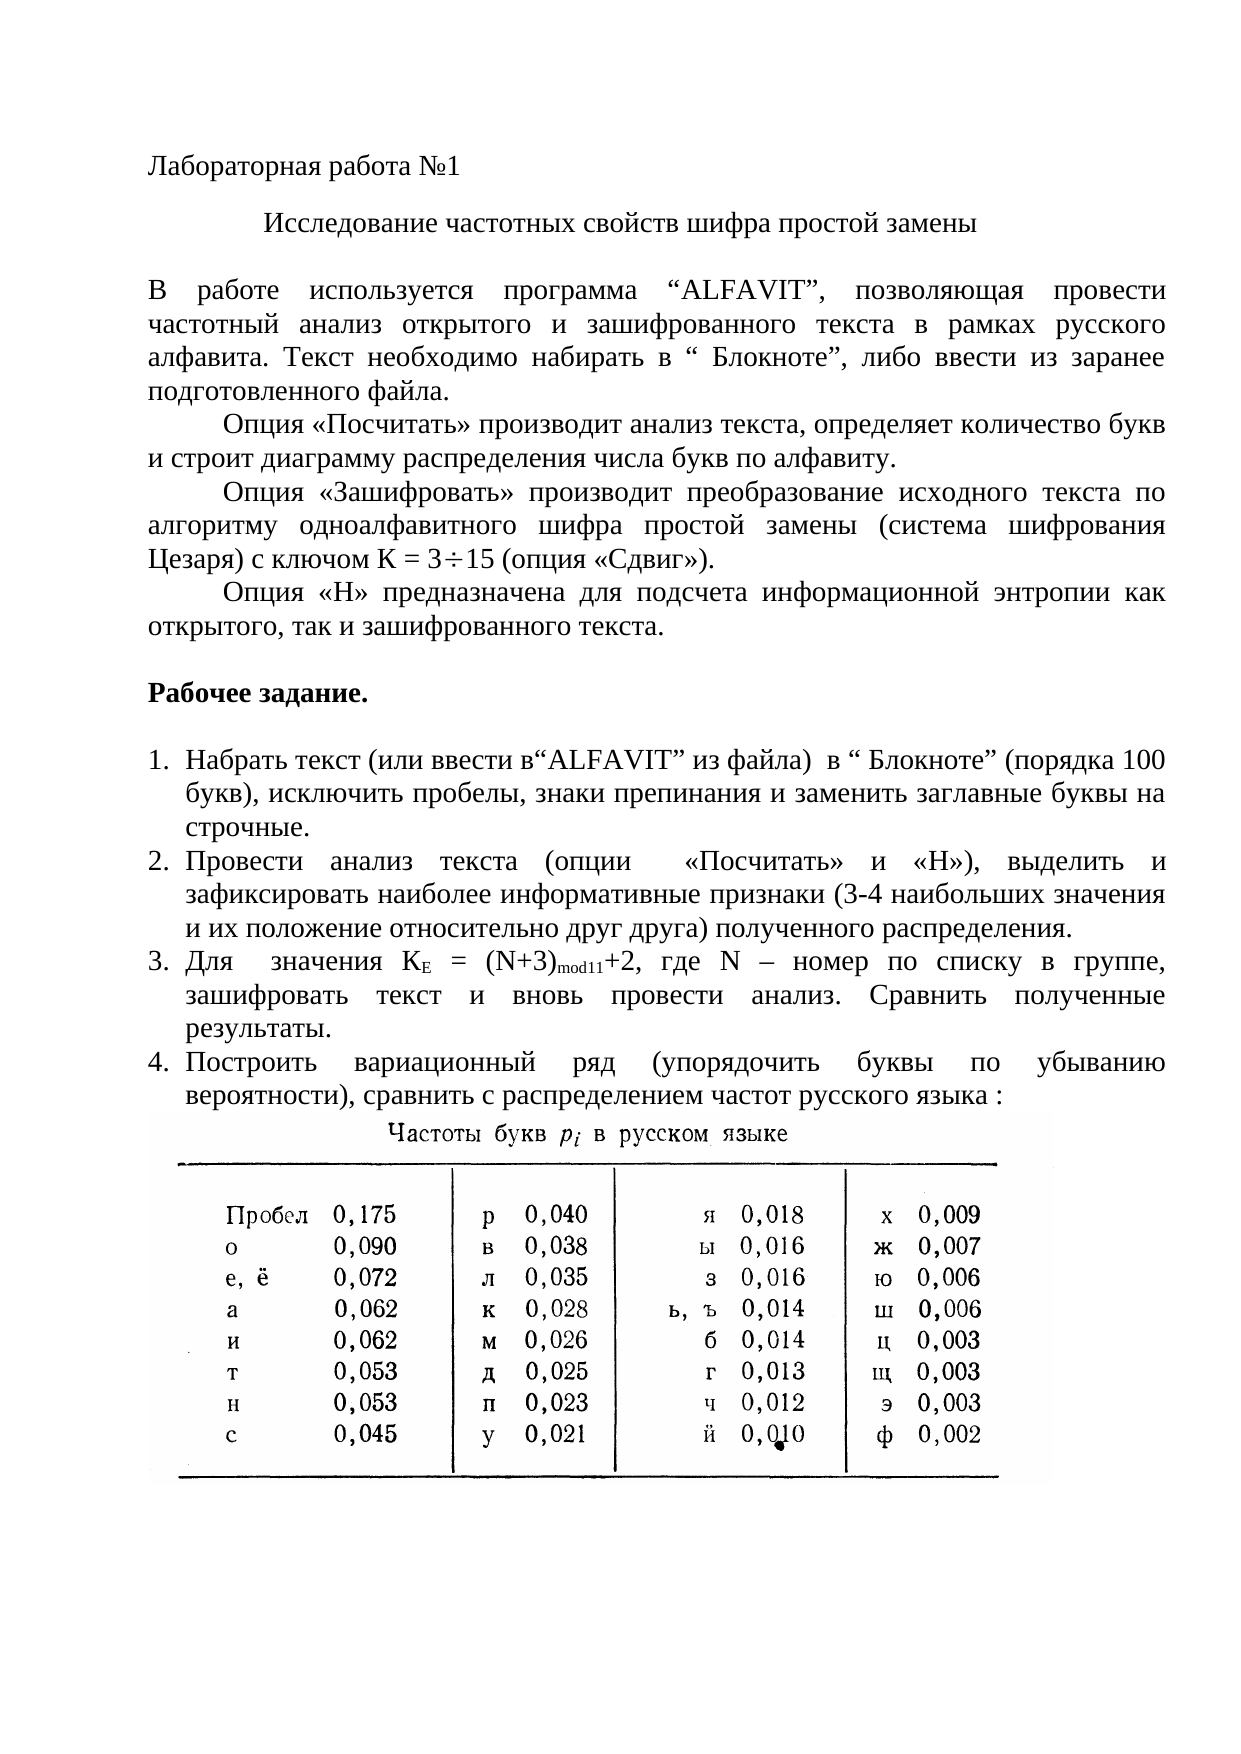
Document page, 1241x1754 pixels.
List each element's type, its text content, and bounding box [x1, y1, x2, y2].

text Опция «H» предназначена для подсчета информационной энтропии как открытого, так и зашифрованного текста. [148, 574, 1167, 641]
text Исследование частотных свойств шифра простой замены [148, 205, 1092, 239]
list Провести анализ текста (опции «Посчитать» и «H»), выделить и зафиксировать наиболее информативные признаки (3-4 наибольших значения и их положение относительно друг друга) полученного распределения. [148, 843, 1167, 943]
text Опция «Посчитать» производит анализ текста, определяет количество букв и строит диаграмму распределения числа букв по алфавиту. [148, 407, 1167, 474]
picture [147, 1111, 1054, 1485]
text Опция «Зашифровать» производит преобразование исходного текста по алгоритму одноалфавитного шифра простой замены (система шифрования Цезаря) с ключом К = 315 (опция «Сдвиг»). [148, 474, 1167, 574]
list Построить вариационный ряд (упорядочить буквы по убыванию вероятности), сравнить с распределением частот русского языка : [148, 1044, 1167, 1111]
text Рабочее задание. [148, 675, 1092, 708]
list Для значения КЕ = (N+3)mod11+2, где N – номер по списку в группе, зашифровать текст и вновь провести анализ. Сравнить полученные результаты. [148, 943, 1167, 1044]
list Набрать текст (или ввести в“ALFAVIT” из файла) в “ Блокноте” (порядка 100 букв), исключить пробелы, знаки препинания и заменить заглавные буквы на строчные. [148, 742, 1167, 843]
text В работе используется программа “ALFAVIT”, позволяющая провести частотный анализ открытого и зашифрованного текста в рамках русского алфавита. Текст необходимо набирать в “ Блокноте”, либо ввести из заранее подготовленного файла. [148, 272, 1167, 407]
subtitle Лабораторная работа №1 [148, 148, 1167, 181]
